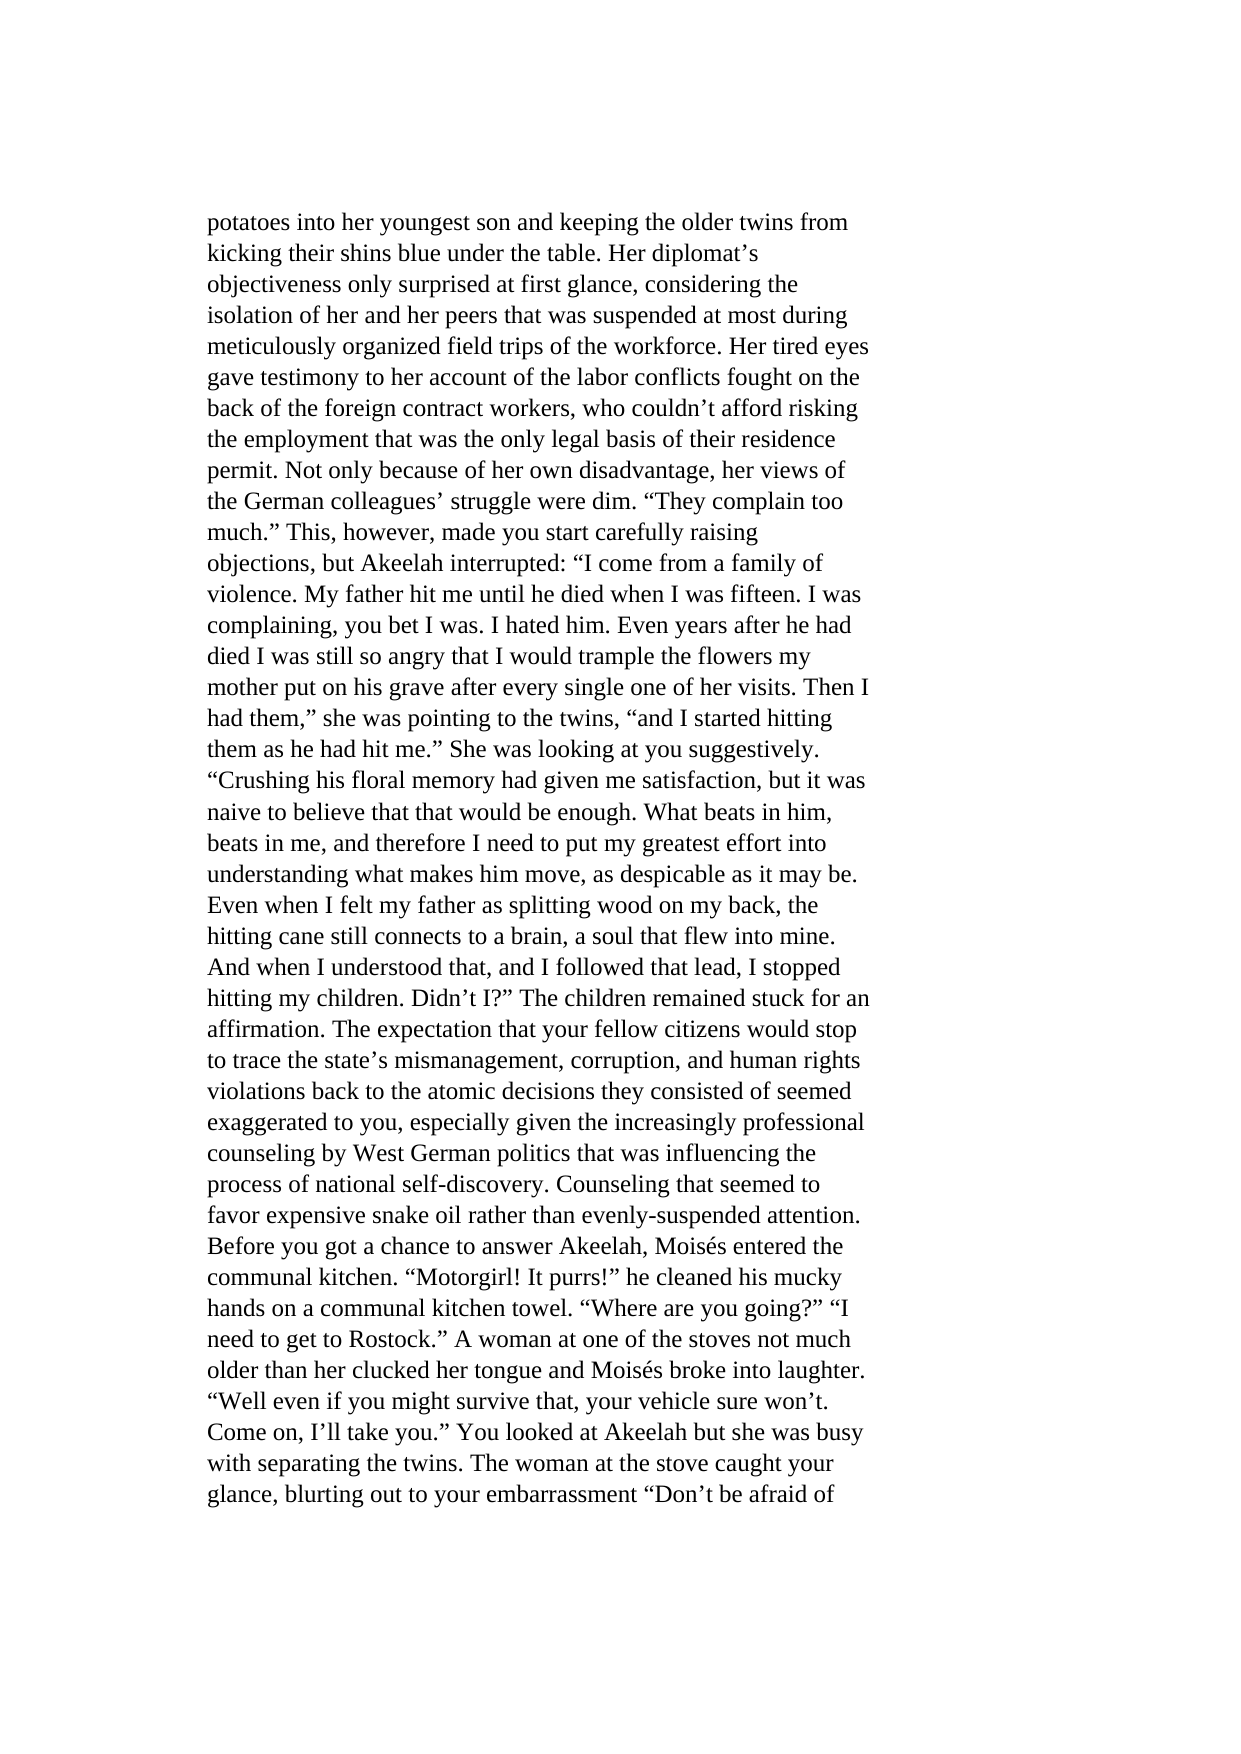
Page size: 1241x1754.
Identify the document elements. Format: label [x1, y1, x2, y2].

text [207, 207, 871, 1508]
